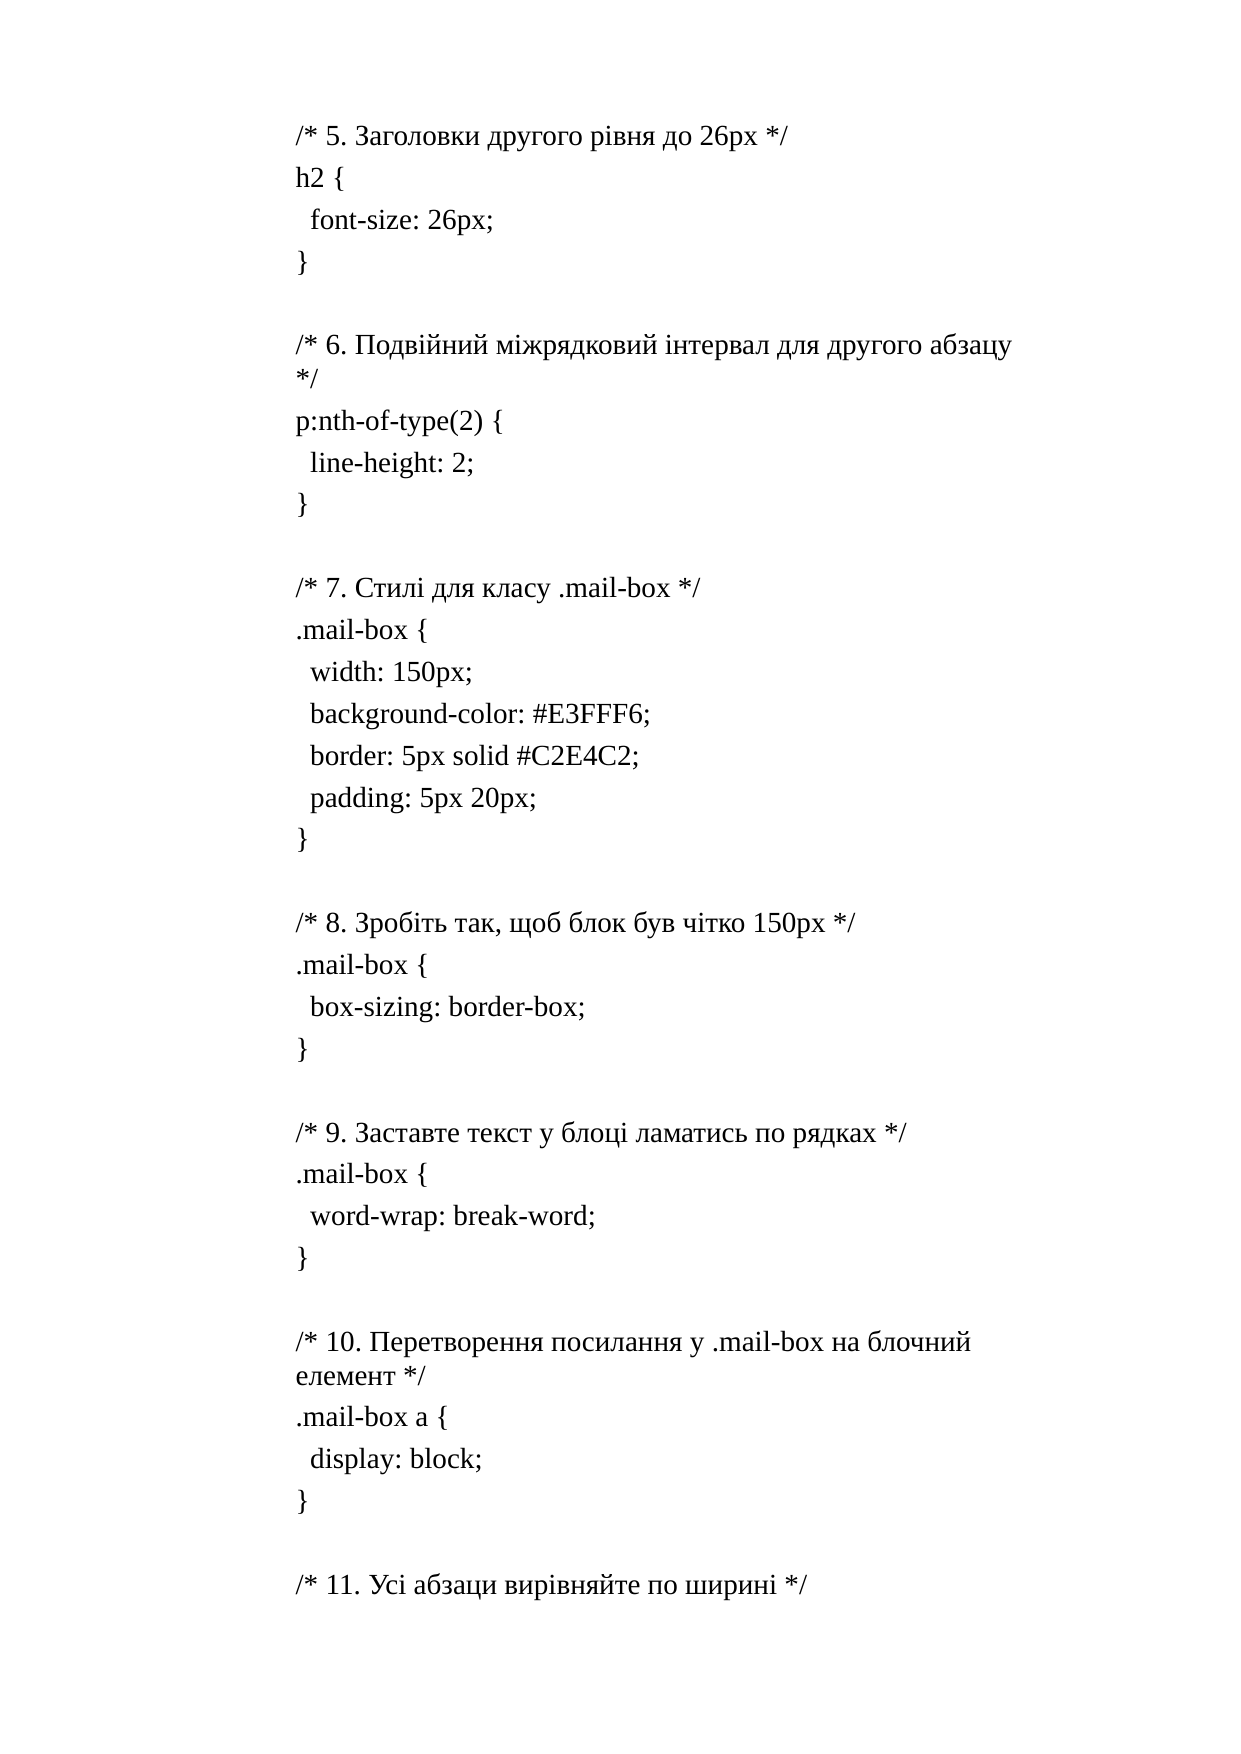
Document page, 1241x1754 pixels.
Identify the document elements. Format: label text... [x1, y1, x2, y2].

text /* 11. Усі абзаци вирівняйте по ширині */ [295, 1567, 1033, 1601]
text } [295, 1483, 1033, 1517]
text .mail-box { [295, 1157, 1033, 1190]
text } [295, 1031, 1033, 1064]
text padding: 5px 20px; [295, 780, 1033, 813]
text } [295, 822, 1033, 855]
text } [295, 1240, 1033, 1274]
text /* 9. Заставте текст у блоці ламатись по рядках */ [295, 1115, 1033, 1148]
text /* 8. Зробіть так, щоб блок був чітко 150px */ [295, 905, 1033, 939]
text width: 150px; [295, 654, 1033, 688]
text /* 7. Стилі для класу .mail-box */ [295, 570, 1033, 604]
text } [295, 244, 1033, 277]
text line-height: 2; [295, 445, 1033, 478]
text border: 5px solid #C2E4C2; [295, 738, 1033, 771]
text word-wrap: break-word; [295, 1198, 1033, 1232]
text /* 5. Заголовки другого рівня до 26px */ [295, 118, 1033, 152]
text p:nth-of-type(2) { [295, 403, 1033, 436]
text background-color: #E3FFF6; [295, 696, 1033, 729]
text h2 { [295, 160, 1033, 193]
text } [295, 487, 1033, 520]
text font-size: 26px; [295, 202, 1033, 235]
text /* 10. Перетворення посилання у .mail-box на блочний елемент */ [295, 1324, 1033, 1391]
text box-sizing: border-box; [295, 989, 1033, 1023]
text .mail-box { [295, 947, 1033, 981]
text /* 6. Подвійний міжрядковий інтервал для другого абзацу */ [295, 327, 1033, 394]
text .mail-box { [295, 612, 1033, 646]
text .mail-box a { [295, 1399, 1033, 1433]
text display: block; [295, 1441, 1033, 1475]
